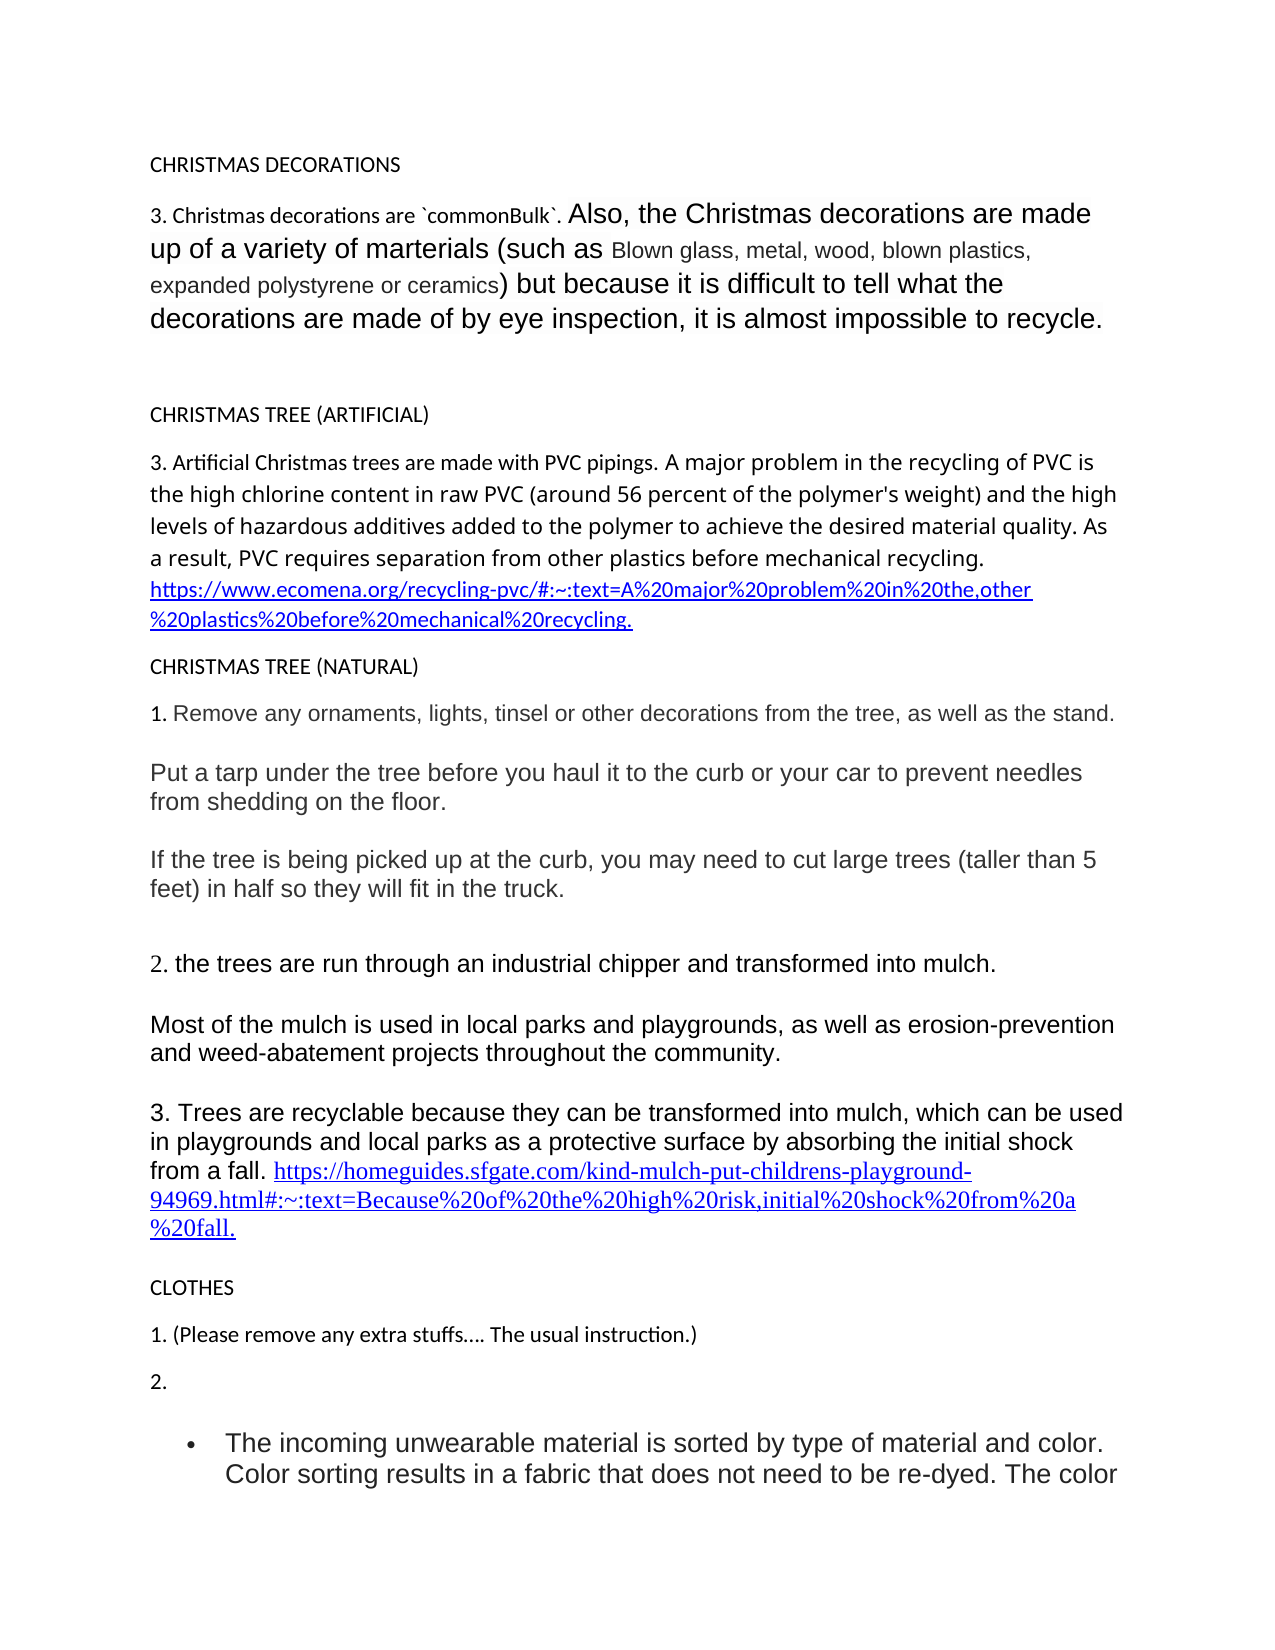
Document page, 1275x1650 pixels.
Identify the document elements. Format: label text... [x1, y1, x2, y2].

text CHRISTMAS TREE (NATURAL) [150, 652, 1125, 680]
text Put a tarp under the tree before you haul it to the curb or your car to prevent needles from shedding on the floor. [150, 758, 1125, 816]
text 2. [150, 1367, 1125, 1395]
text 1. Remove any ornaments, lights, tinsel or other decorations from the tree, as well as the stand. [150, 699, 1125, 727]
text 1. (Please remove any extra stuffs…. The usual instruction.) [150, 1320, 1125, 1348]
text CHRISTMAS DECORATIONS [150, 150, 1125, 178]
text 3. Trees are recyclable because they can be transformed into mulch, which can be used in playgrounds and local parks as a protective surface by absorbing the initial shock from a fall. https://homeguides.sfgate.com/kind-mulch-put-childrens-playground-94969.html#:~:text=Because%20of%20the%20high%20risk,initial%20shock%20from%20a%20fall. [150, 1098, 1125, 1242]
text 3. Artificial Christmas trees are made with PVC pipings. A major problem in the recycling of PVC is the high chlorine content in raw PVC (around 56 percent of the polymer's weight) and the high levels of hazardous additives added to the polymer to achieve the desired material quality. As a result, PVC requires separation from other plastics before mechanical recycling. https://www.ecomena.org/recycling-pvc/#:~:text=A%20major%20problem%20in%20the,other%20plastics%20before%20mechanical%20recycling. [150, 447, 1125, 633]
text If the tree is being picked up at the curb, you may need to cut large trees (taller than 5 feet) in half so they will fit in the truck. [150, 845, 1125, 903]
text 2. the trees are run through an industrial chipper and transformed into mulch. [150, 949, 1125, 978]
text 3. Christmas decorations are `commonBulk`. Also, the Christmas decorations are made up of a variety of marterials (such as Blown glass, metal, wood, blown plastics, expanded polystyrene or ceramics) but because it is difficult to tell what the decorations are made of by eye inspection, it is almost impossible to recycle. [150, 197, 1125, 334]
text Most of the mulch is used in local parks and playgrounds, as well as erosion-prevention and weed-abatement projects throughout the community. [150, 1009, 1125, 1067]
text CHRISTMAS TREE (ARTIFICIAL) [150, 400, 1125, 428]
text CLOTHES [150, 1273, 1125, 1301]
